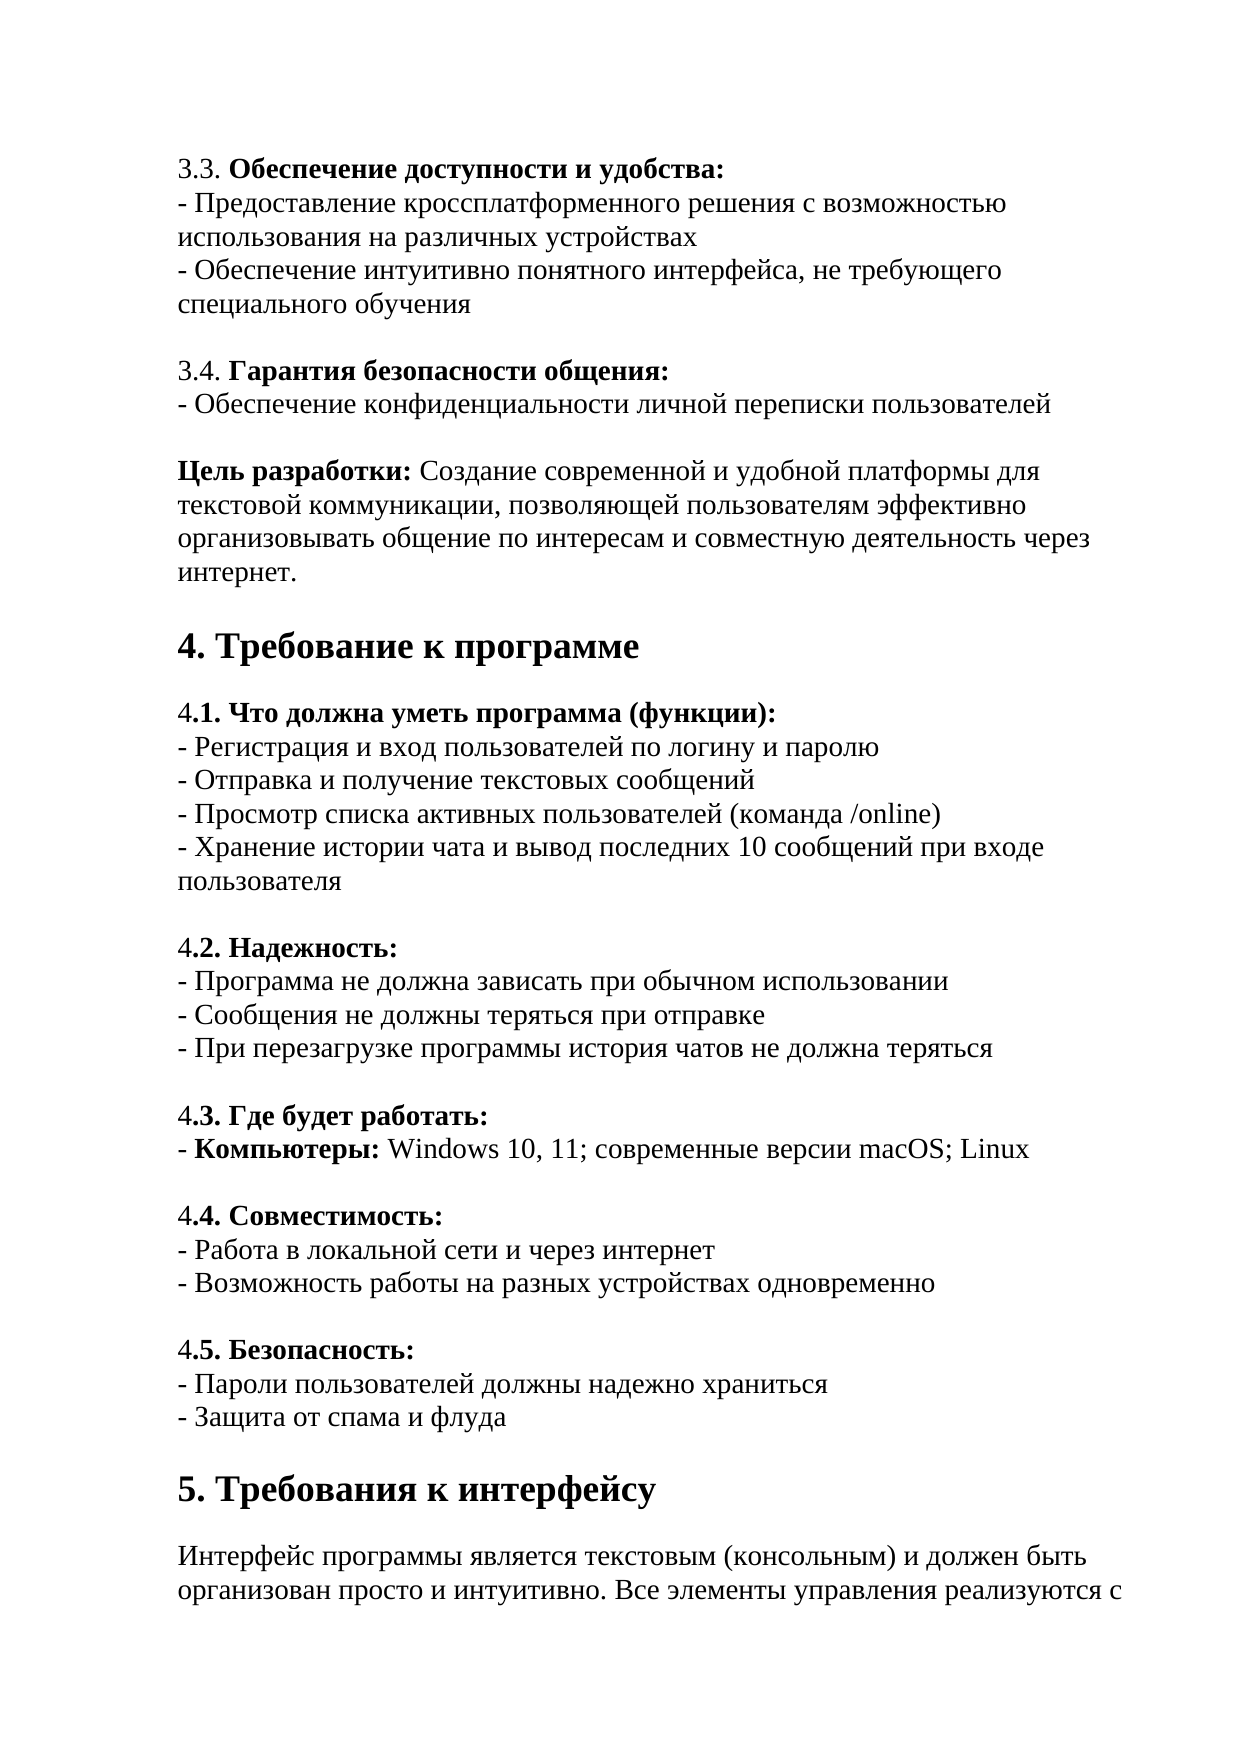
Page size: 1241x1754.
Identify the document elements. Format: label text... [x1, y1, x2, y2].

text - Хранение истории чата и вывод последних 10 сообщений при входе пользователя 4.2. Надежность: - Программа не должна зависать при обычном использовании - Сообщения не должны теряться при отправке - При перезагрузке программы история чатов не должна теряться [177, 829, 1152, 1064]
text 4. Требование к программе 4.1. Что должна уметь программа (функции): - Регистрация и вход пользователей по логину и паролю - Отправка и получение текстовых сообщений [177, 623, 1152, 796]
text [177, 118, 1152, 588]
text 4.3. Где будет работать: - Компьютеры: Windows 10, 11; современные версии macOS; Linux 4.4. Совместимость: - Работа в локальной сети и через интернет - Возможность работы на разных устройствах одновременно 4.5. Безопасность: - Пароли пользователей должны надежно храниться - Защита от спама и флуда [177, 1064, 1152, 1433]
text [177, 1467, 1152, 1606]
text - Просмотр списка активных пользователей (команда /online) [177, 796, 1152, 829]
